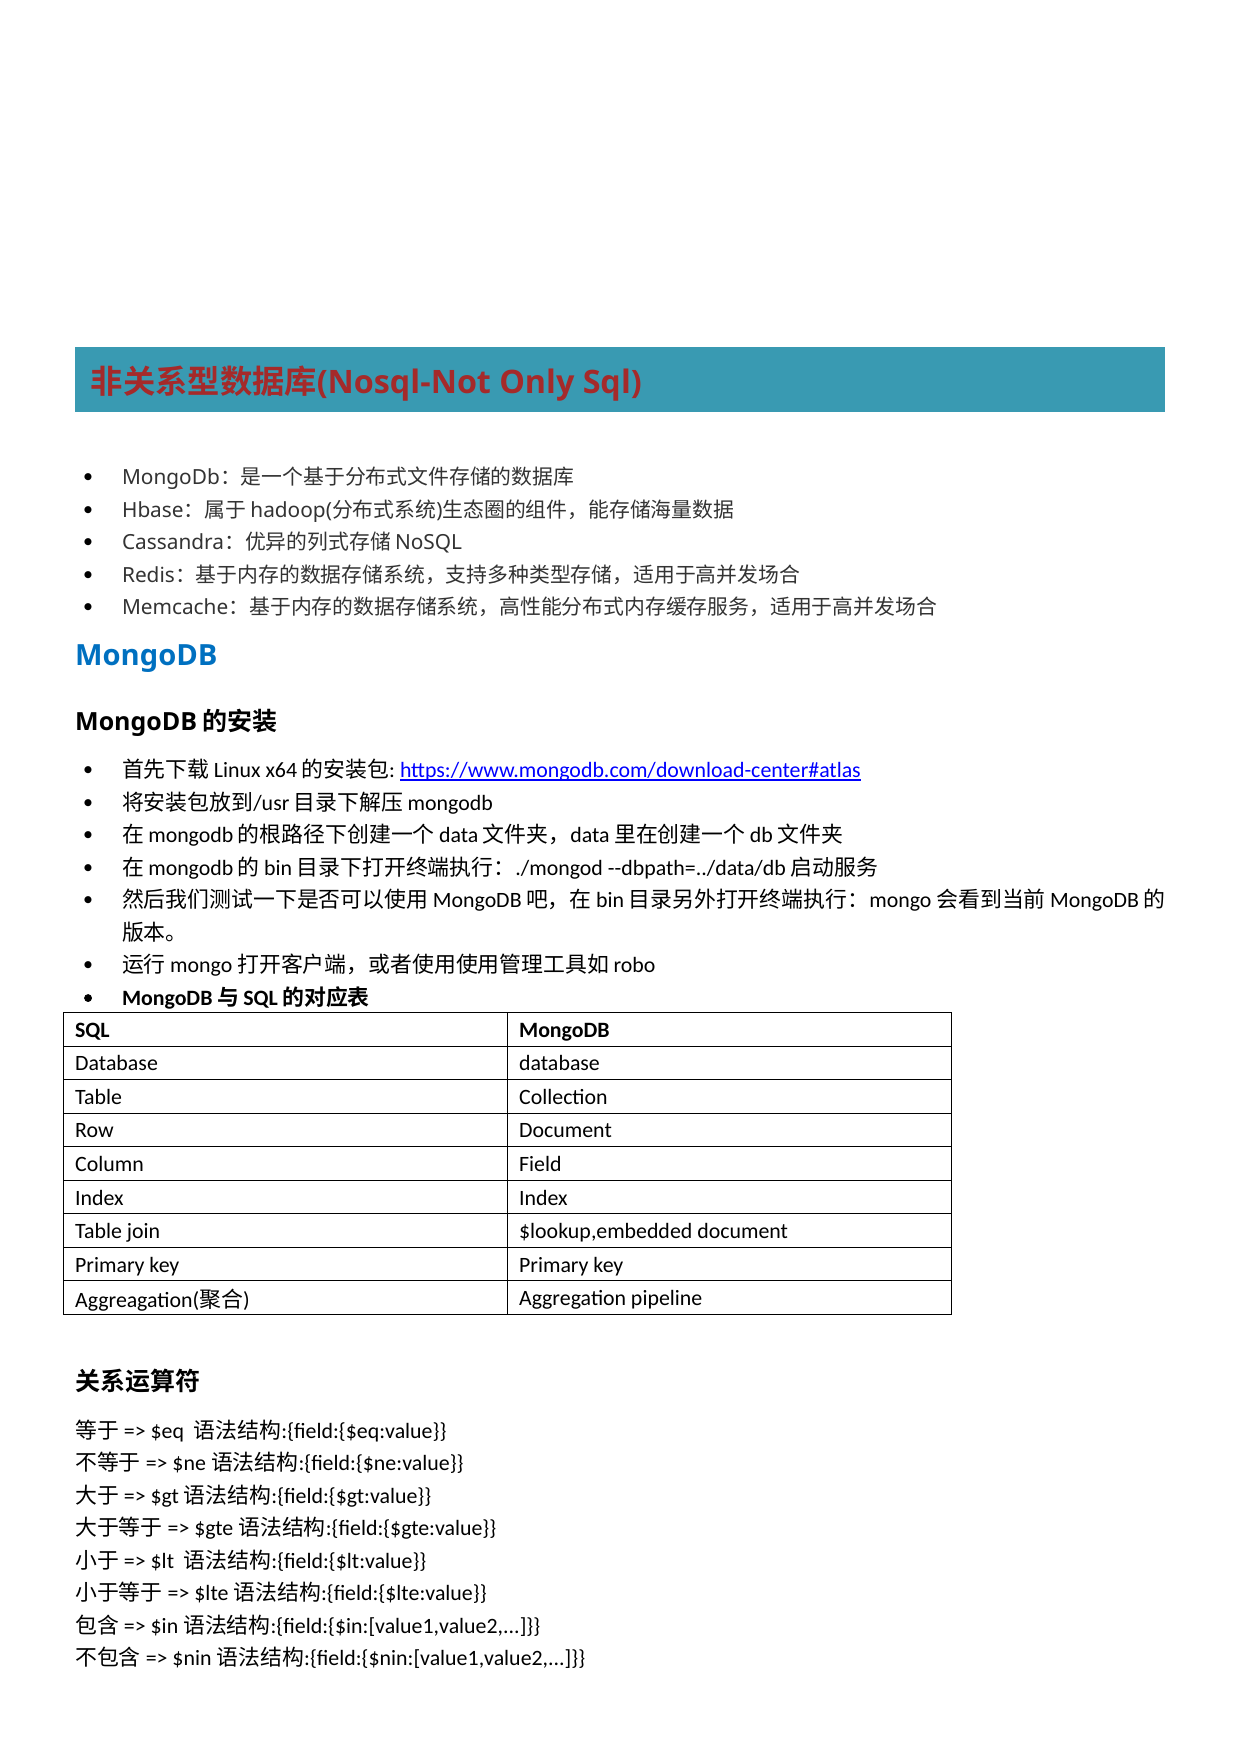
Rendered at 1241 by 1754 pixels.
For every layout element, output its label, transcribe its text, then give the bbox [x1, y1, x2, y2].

text MongoDB [75, 622, 1165, 687]
list 然后我们测试一下是否可以使用MongoDB吧，在bin目录另外打开终端执行：mongo 会看到当前MongoDB的版本。 [84, 882, 1165, 947]
list Redis：基于内存的数据存储系统，支持多种类型存储，适用于高并发场合 [84, 557, 1165, 589]
table_cell Index [508, 1181, 951, 1213]
table_header SQL [64, 1013, 507, 1046]
text 大于 => $gt 语法结构:{field:{$gt:value}} [75, 1477, 1165, 1510]
table_header MongoDB [508, 1013, 951, 1046]
list 将安装包放到/usr目录下解压mongodb [84, 784, 1165, 817]
text 包含 => $in 语法结构:{field:{$in:[value1,value2,...]}} [75, 1607, 1165, 1640]
table_cell Index [64, 1181, 507, 1213]
list 在mongodb的bin目录下打开终端执行：./mongod --dbpath=../data/db启动服务 [84, 849, 1165, 882]
list MongoDB与SQL的对应表 [84, 979, 1165, 1012]
table_cell Primary key [64, 1248, 507, 1280]
text MongoDB的安装 [75, 687, 1165, 752]
text 小于等于 => $lte 语法结构:{field:{$lte:value}} [75, 1575, 1165, 1607]
list 运行mongo 打开客户端，或者使用使用管理工具如robo [84, 947, 1165, 979]
text 关系运算符 [75, 1347, 1165, 1412]
text 不包含 => $nin 语法结构:{field:{$nin:[value1,value2,...]}} [75, 1640, 1165, 1672]
list 首先下载Linux x64的安装包: https://www.mongodb.com/download-center#atlas [84, 752, 1165, 784]
table_cell Table join [64, 1214, 507, 1247]
text 等于 => $eq 语法结构:{field:{$eq:value}} [75, 1412, 1165, 1445]
table_cell Row [64, 1114, 507, 1146]
list Hbase：属于hadoop(分布式系统)生态圈的组件，能存储海量数据 [84, 492, 1165, 524]
list Cassandra：优异的列式存储NoSQL [84, 524, 1165, 557]
table_cell $lookup,embedded document [508, 1214, 951, 1247]
table_cell Field [508, 1147, 951, 1180]
list Memcache：基于内存的数据存储系统，高性能分布式内存缓存服务，适用于高并发场合 [84, 589, 1165, 622]
table_cell Column [64, 1147, 507, 1180]
table_cell Collection [508, 1080, 951, 1113]
list 在mongodb的根路径下创建一个data文件夹，data里在创建一个db文件夹 [84, 817, 1165, 849]
table_cell Database [64, 1047, 507, 1079]
table_cell Document [508, 1114, 951, 1146]
text 大于等于 => $gte 语法结构:{field:{$gte:value}} [75, 1510, 1165, 1542]
subtitle 非关系型数据库(Nosql-Not Only Sql) [75, 347, 1165, 412]
table_cell database [508, 1047, 951, 1079]
table_cell Table [64, 1080, 507, 1113]
text 小于 => $lt 语法结构:{field:{$lt:value}} [75, 1542, 1165, 1575]
list MongoDb：是一个基于分布式文件存储的数据库 [84, 459, 1165, 492]
table_cell Aggregation pipeline [508, 1281, 951, 1314]
text 不等于 => $ne 语法结构:{field:{$ne:value}} [75, 1445, 1165, 1477]
table_cell Aggreagation(聚合) [64, 1281, 507, 1314]
table_cell Primary key [508, 1248, 951, 1280]
